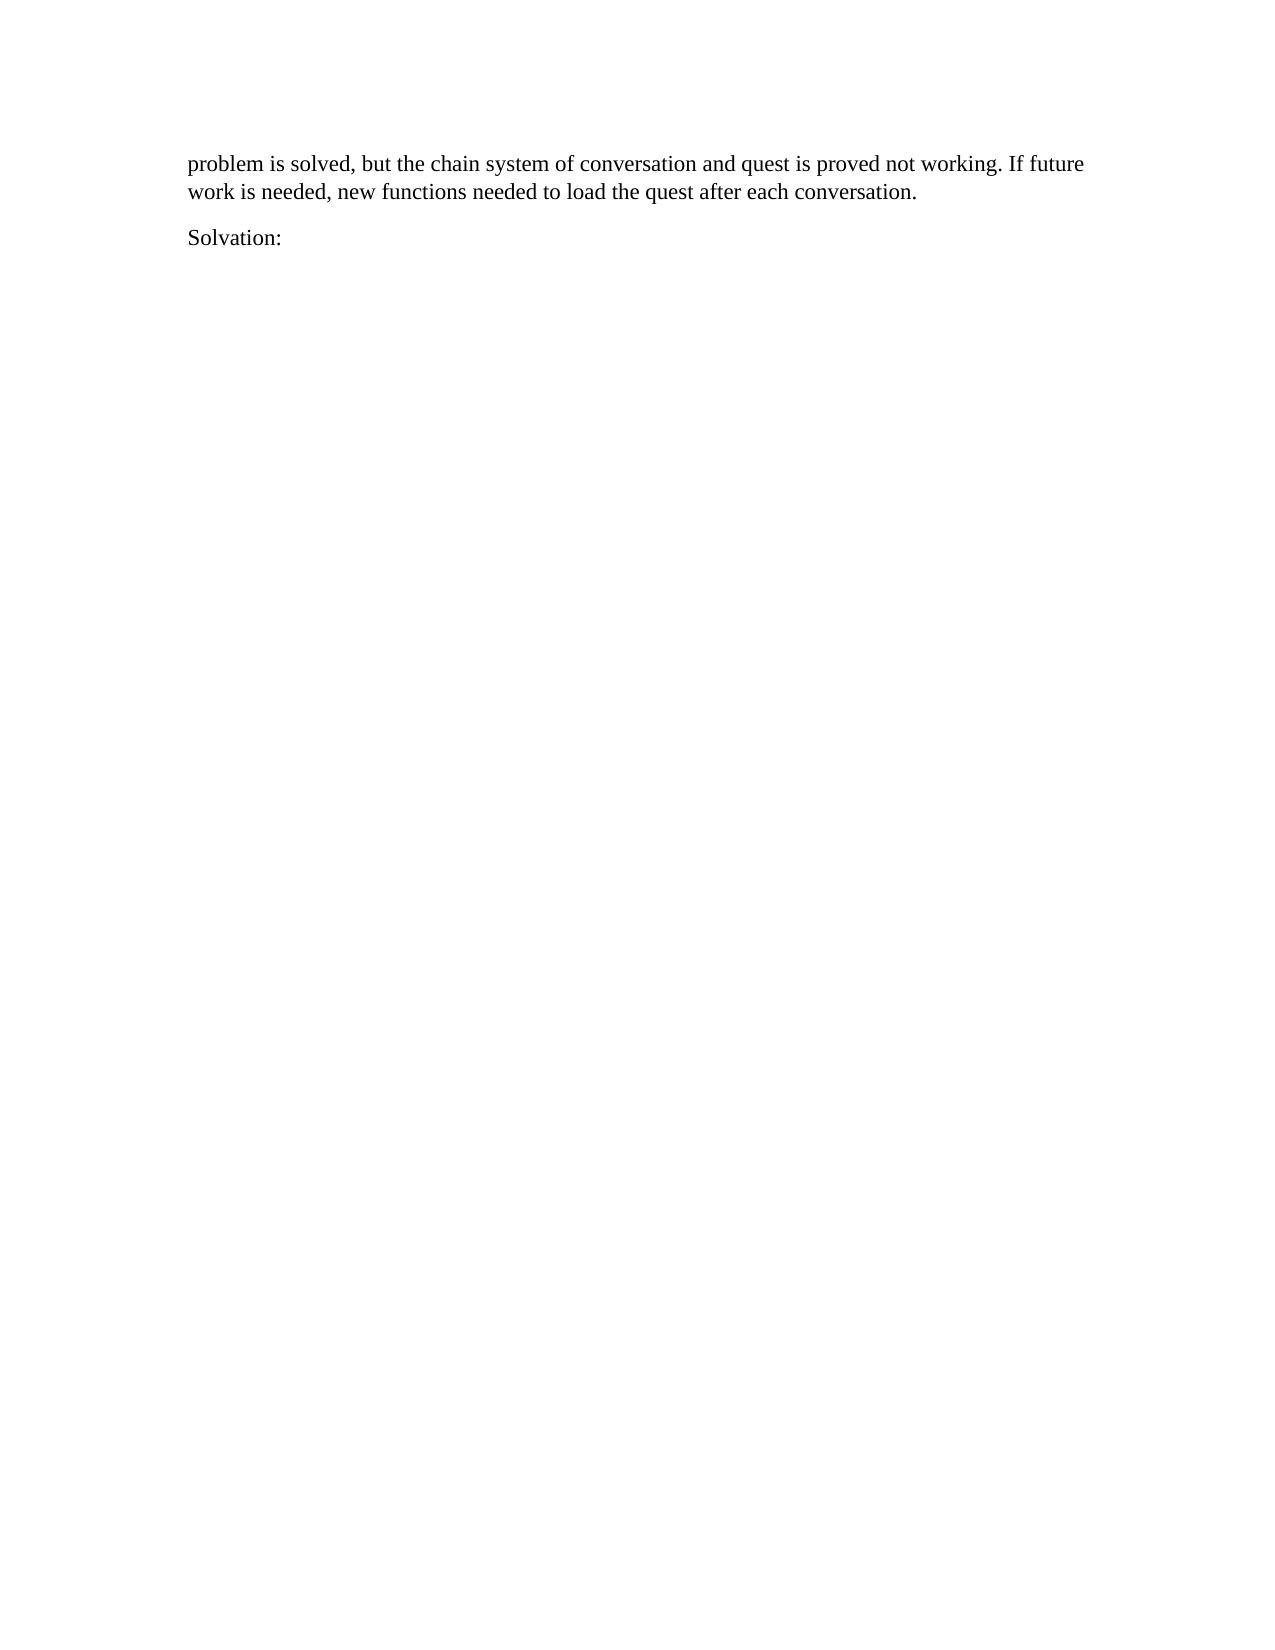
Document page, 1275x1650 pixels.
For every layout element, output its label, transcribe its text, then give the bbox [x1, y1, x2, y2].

text Solvation: [187, 223, 1087, 250]
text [187, 150, 1087, 205]
